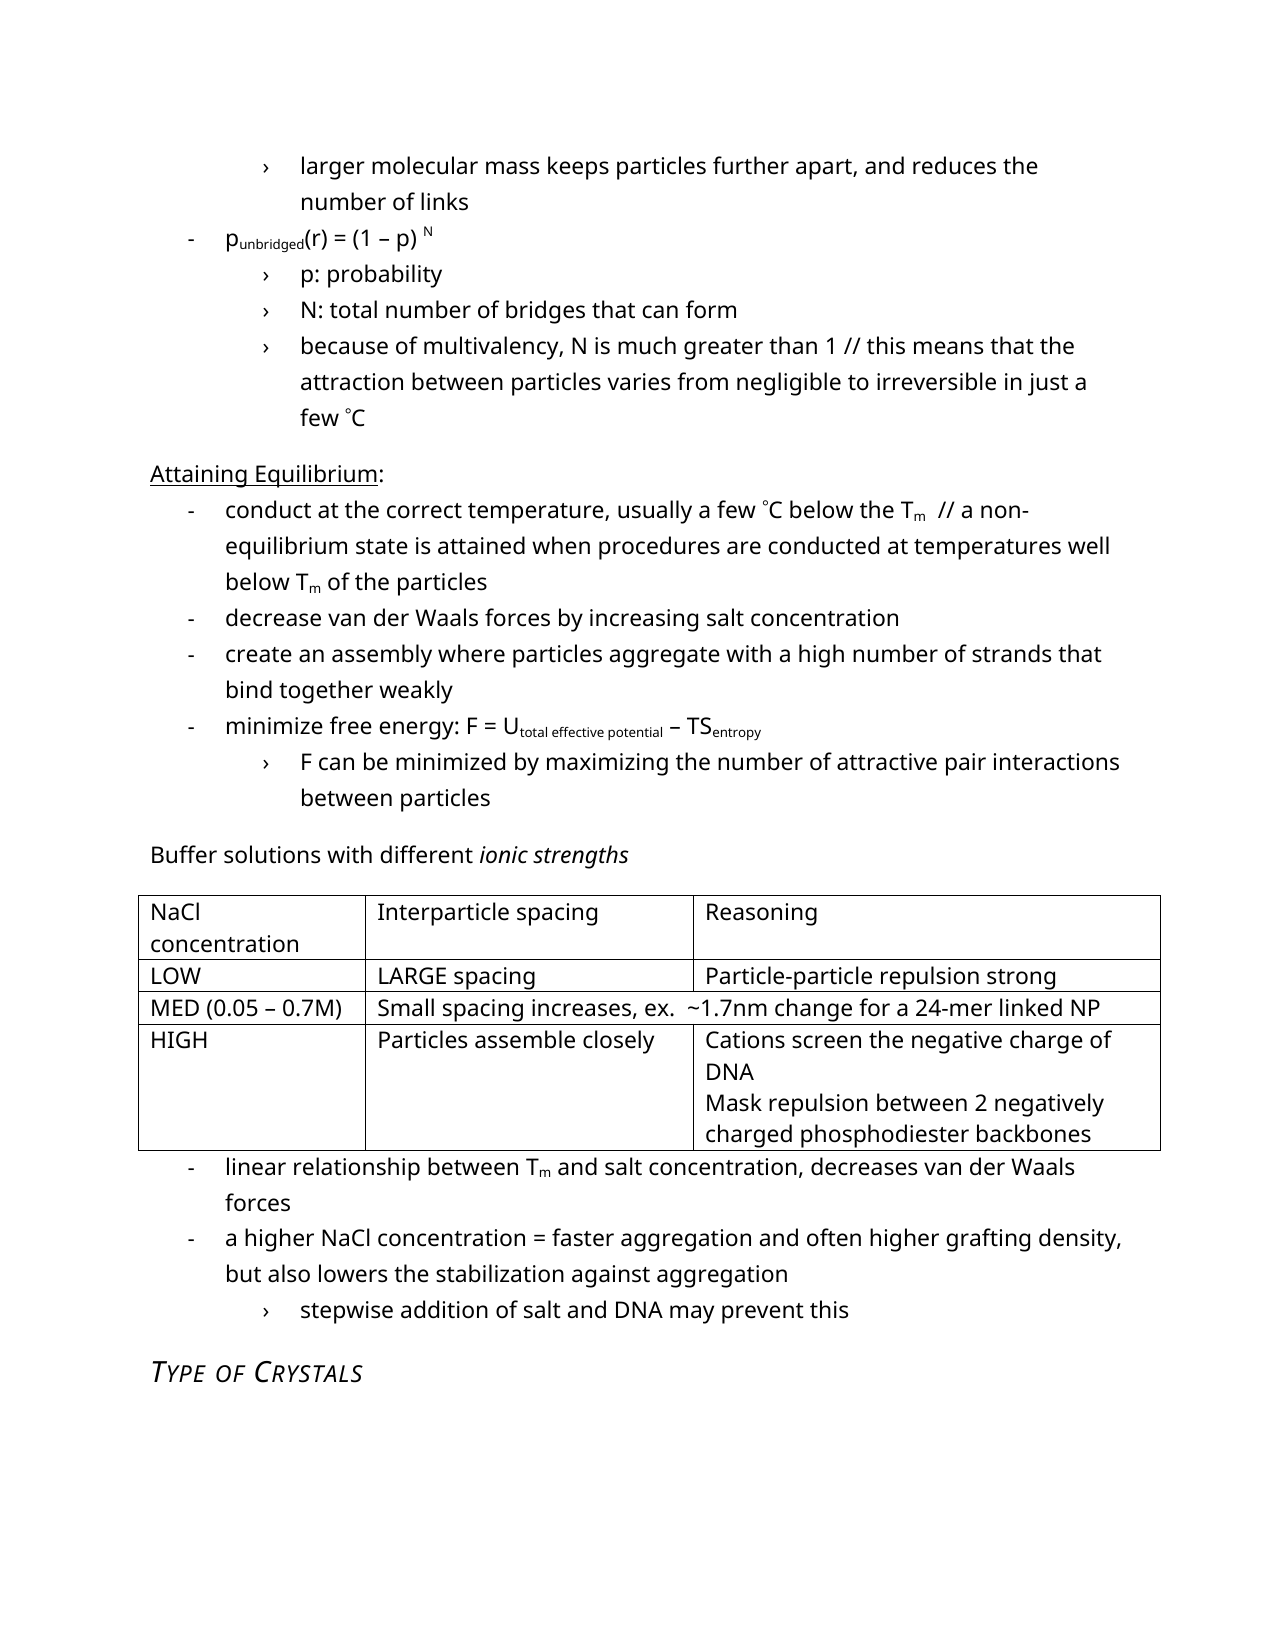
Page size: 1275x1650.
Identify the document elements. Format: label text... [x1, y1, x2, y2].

text Buffer solutions with different ionic strengths [150, 838, 1125, 870]
table_header NaCl concentration [139, 896, 365, 959]
list decrease van der Waals forces by increasing salt concentration [187, 602, 1125, 633]
table_cell Cations screen the negative charge of DNA Mask repulsion between 2 negatively charged phosphodiester backbones [694, 1025, 1160, 1149]
list punbridged(r) = (1 – p) N [187, 222, 1125, 253]
list linear relationship between Tm and salt concentration, decreases van der Waals forces [187, 1151, 1125, 1218]
list minimize free energy: F = Utotal effective potential – TSentropy [187, 710, 1125, 741]
text Attaining Equilibrium: [150, 458, 1125, 489]
subtitle Type of Crystals [150, 1351, 1125, 1391]
table_cell LOW [139, 960, 365, 991]
list p: probability [262, 258, 1125, 289]
list F can be minimized by maximizing the number of attractive pair interactions between particles [262, 746, 1125, 813]
list create an assembly where particles aggregate with a high number of strands that bind together weakly [187, 638, 1125, 705]
table_header Interparticle spacing [366, 896, 693, 959]
table_cell Small spacing increases, ex. ~1.7nm change for a 24-mer linked NP [366, 992, 1160, 1023]
list because of multivalency, N is much greater than 1 // this means that the attraction between particles varies from negligible to irreversible in just a few C [262, 330, 1125, 433]
table_header Reasoning [694, 896, 1160, 959]
table_cell Particles assemble closely [366, 1025, 693, 1149]
table_cell Particle-particle repulsion strong [694, 960, 1160, 991]
list N: total number of bridges that can form [262, 294, 1125, 325]
table_cell HIGH [139, 1025, 365, 1149]
table_cell LARGE spacing [366, 960, 693, 991]
list larger molecular mass keeps particles further apart, and reduces the number of links [262, 150, 1125, 217]
list a higher NaCl concentration = faster aggregation and often higher grafting density, but also lowers the stabilization against aggregation [187, 1222, 1125, 1289]
table_cell MED (0.05 – 0.7M) [139, 992, 365, 1023]
list stepwise addition of salt and DNA may prevent this [262, 1294, 1125, 1326]
list conduct at the correct temperature, usually a few C below the Tm // a non-equilibrium state is attained when procedures are conducted at temperatures well below Tm of the particles [187, 494, 1125, 597]
